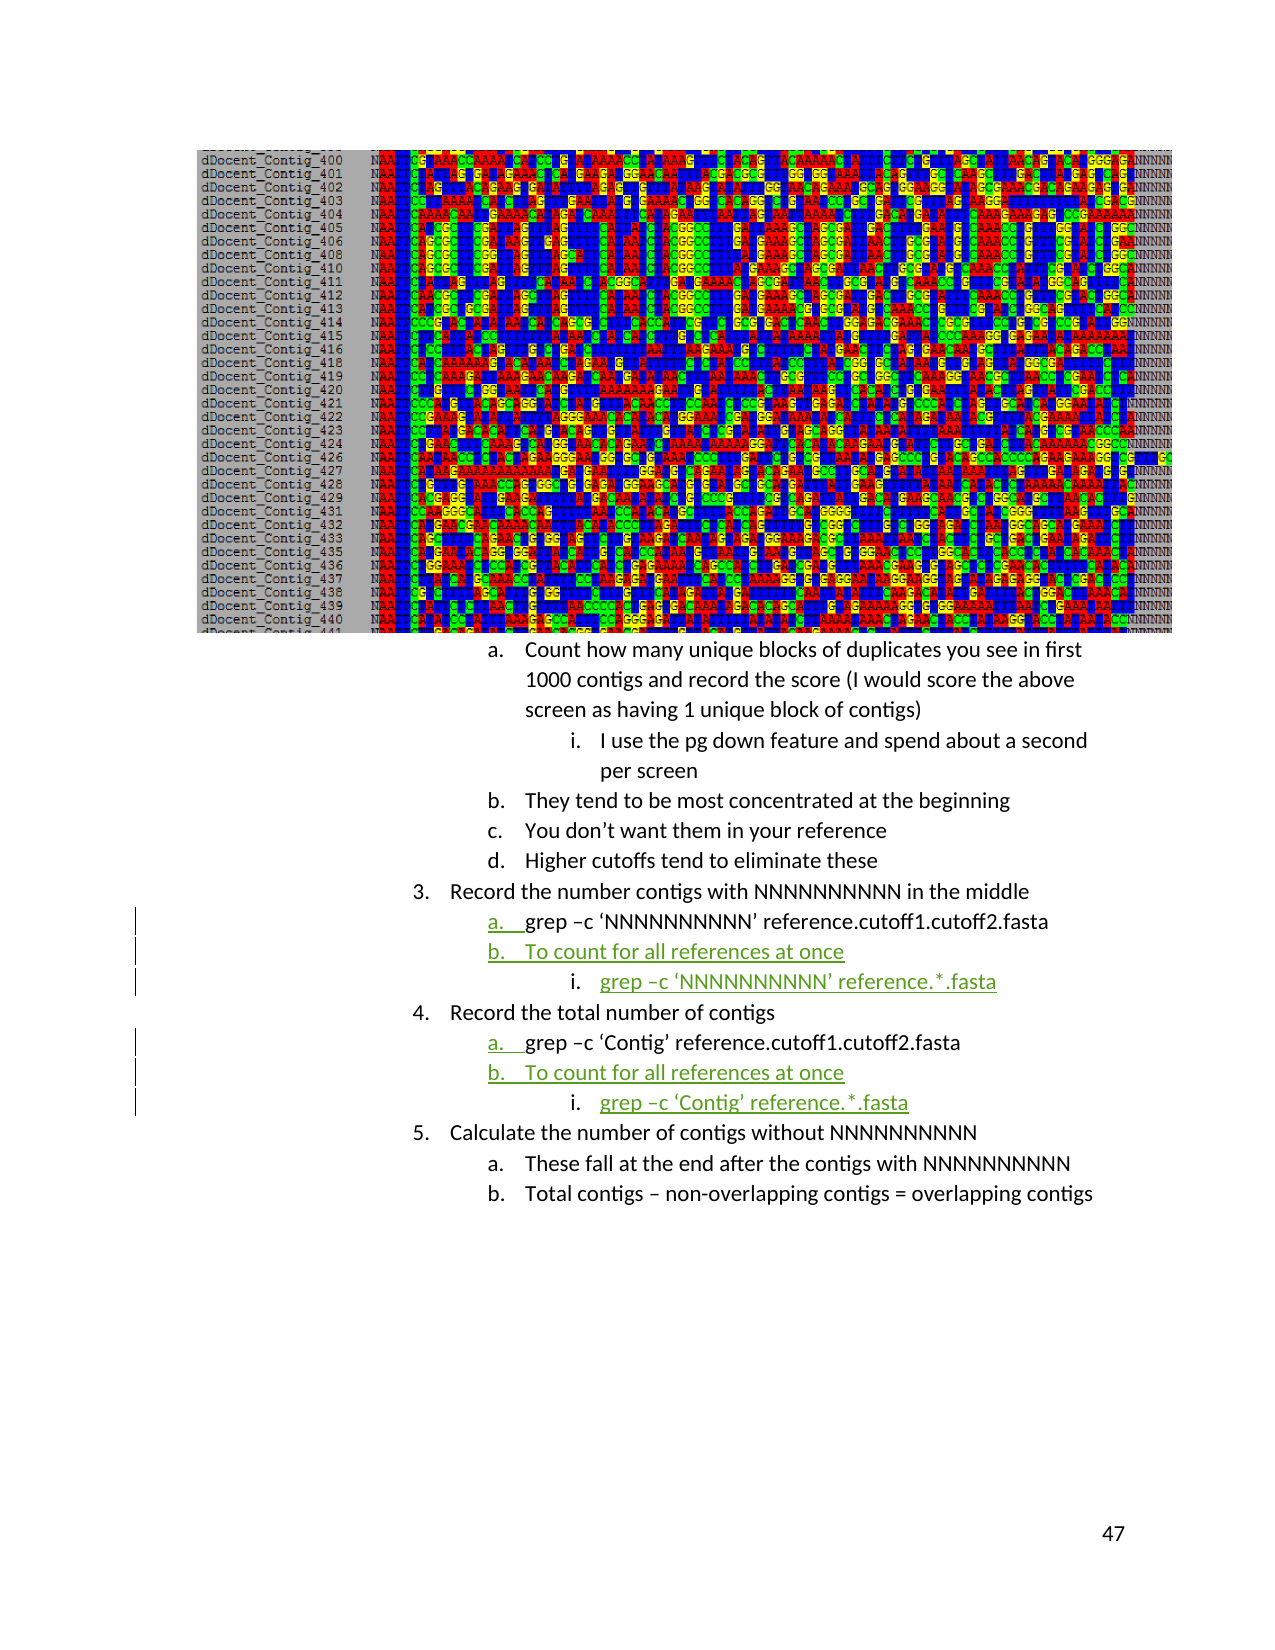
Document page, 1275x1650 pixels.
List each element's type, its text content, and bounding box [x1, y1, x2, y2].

list Calculate the number of contigs without NNNNNNNNNN [412, 1118, 1125, 1147]
list Count how many unique blocks of duplicates you see in first 1000 contigs and record the score (I would score the above screen as having 1 unique block of contigs) [487, 635, 1125, 724]
list I use the pg down feature and spend about a second per screen [581, 726, 1125, 784]
list Record the number contigs with NNNNNNNNNN in the middle [412, 877, 1125, 905]
list grep –c ‘Contig’ reference.cutoff1.cutoff2.fasta [487, 1028, 1125, 1056]
list They tend to be most concentrated at the beginning [487, 786, 1125, 814]
picture [196, 150, 1172, 633]
list You don’t want them in your reference [487, 816, 1125, 844]
list Record the total number of contigs [412, 998, 1125, 1026]
list Total contigs – non-overlapping contigs = overlapping contigs [487, 1179, 1125, 1207]
list These fall at the end after the contigs with NNNNNNNNNN [487, 1149, 1125, 1177]
list Higher cutoffs tend to eliminate these [487, 847, 1125, 875]
list grep –c ‘NNNNNNNNNN’ reference.cutoff1.cutoff2.fasta [487, 907, 1125, 935]
